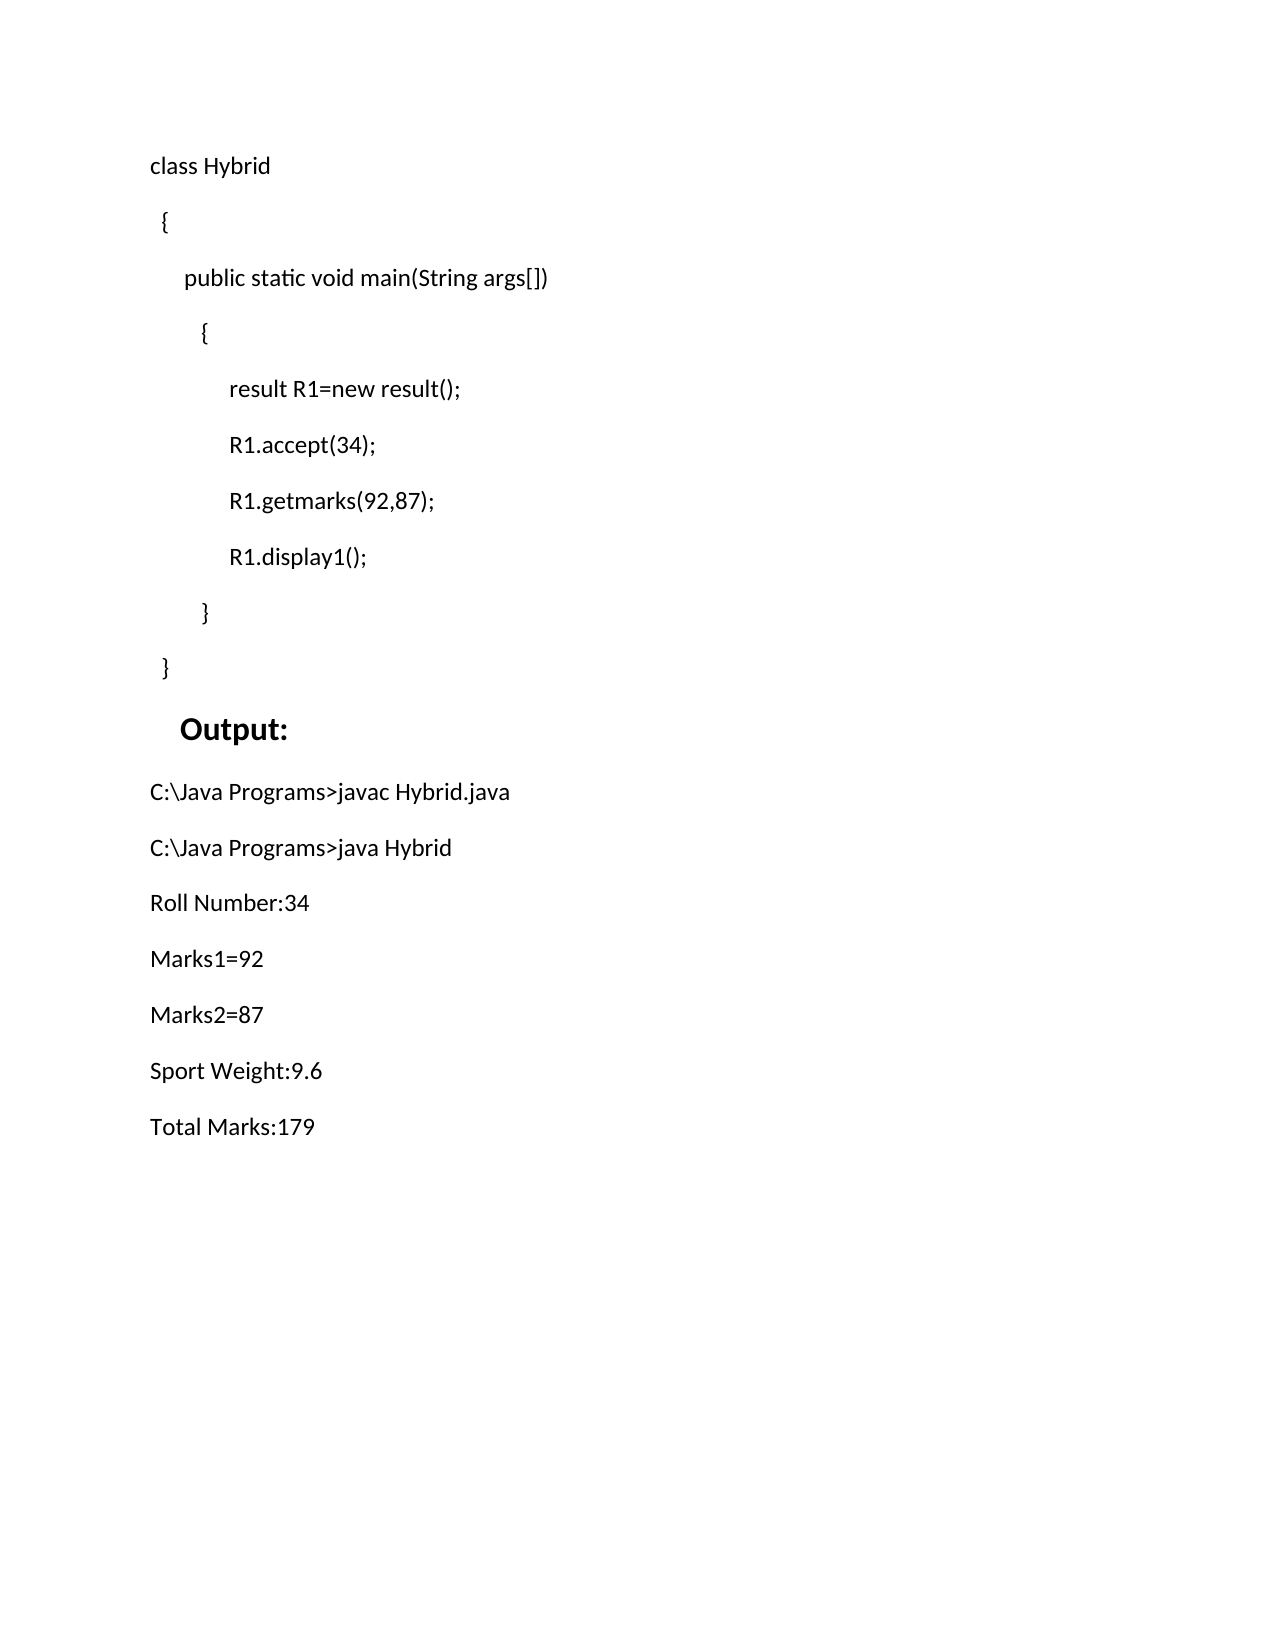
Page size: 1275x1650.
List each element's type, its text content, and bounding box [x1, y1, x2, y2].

text Total Marks:179 [150, 1111, 1125, 1141]
text } [150, 597, 1125, 627]
text R1.display1(); [150, 541, 1125, 571]
text Sport Weight:9.6 [150, 1055, 1125, 1086]
text R1.getmarks(92,87); [150, 485, 1125, 516]
text { [150, 206, 1125, 236]
text Marks2=87 [150, 999, 1125, 1030]
text class Hybrid [150, 150, 1125, 181]
text R1.accept(34); [150, 429, 1125, 460]
text C:\Java Programs>java Hybrid [150, 832, 1125, 862]
text { [150, 317, 1125, 348]
text Roll Number:34 [150, 888, 1125, 918]
text public static void main(String args[]) [150, 262, 1125, 292]
text result R1=new result(); [150, 373, 1125, 404]
text Marks1=92 [150, 943, 1125, 974]
text } [150, 652, 1125, 683]
text C:\Java Programs>javac Hybrid.java [150, 776, 1125, 806]
text Output: [150, 708, 1125, 749]
